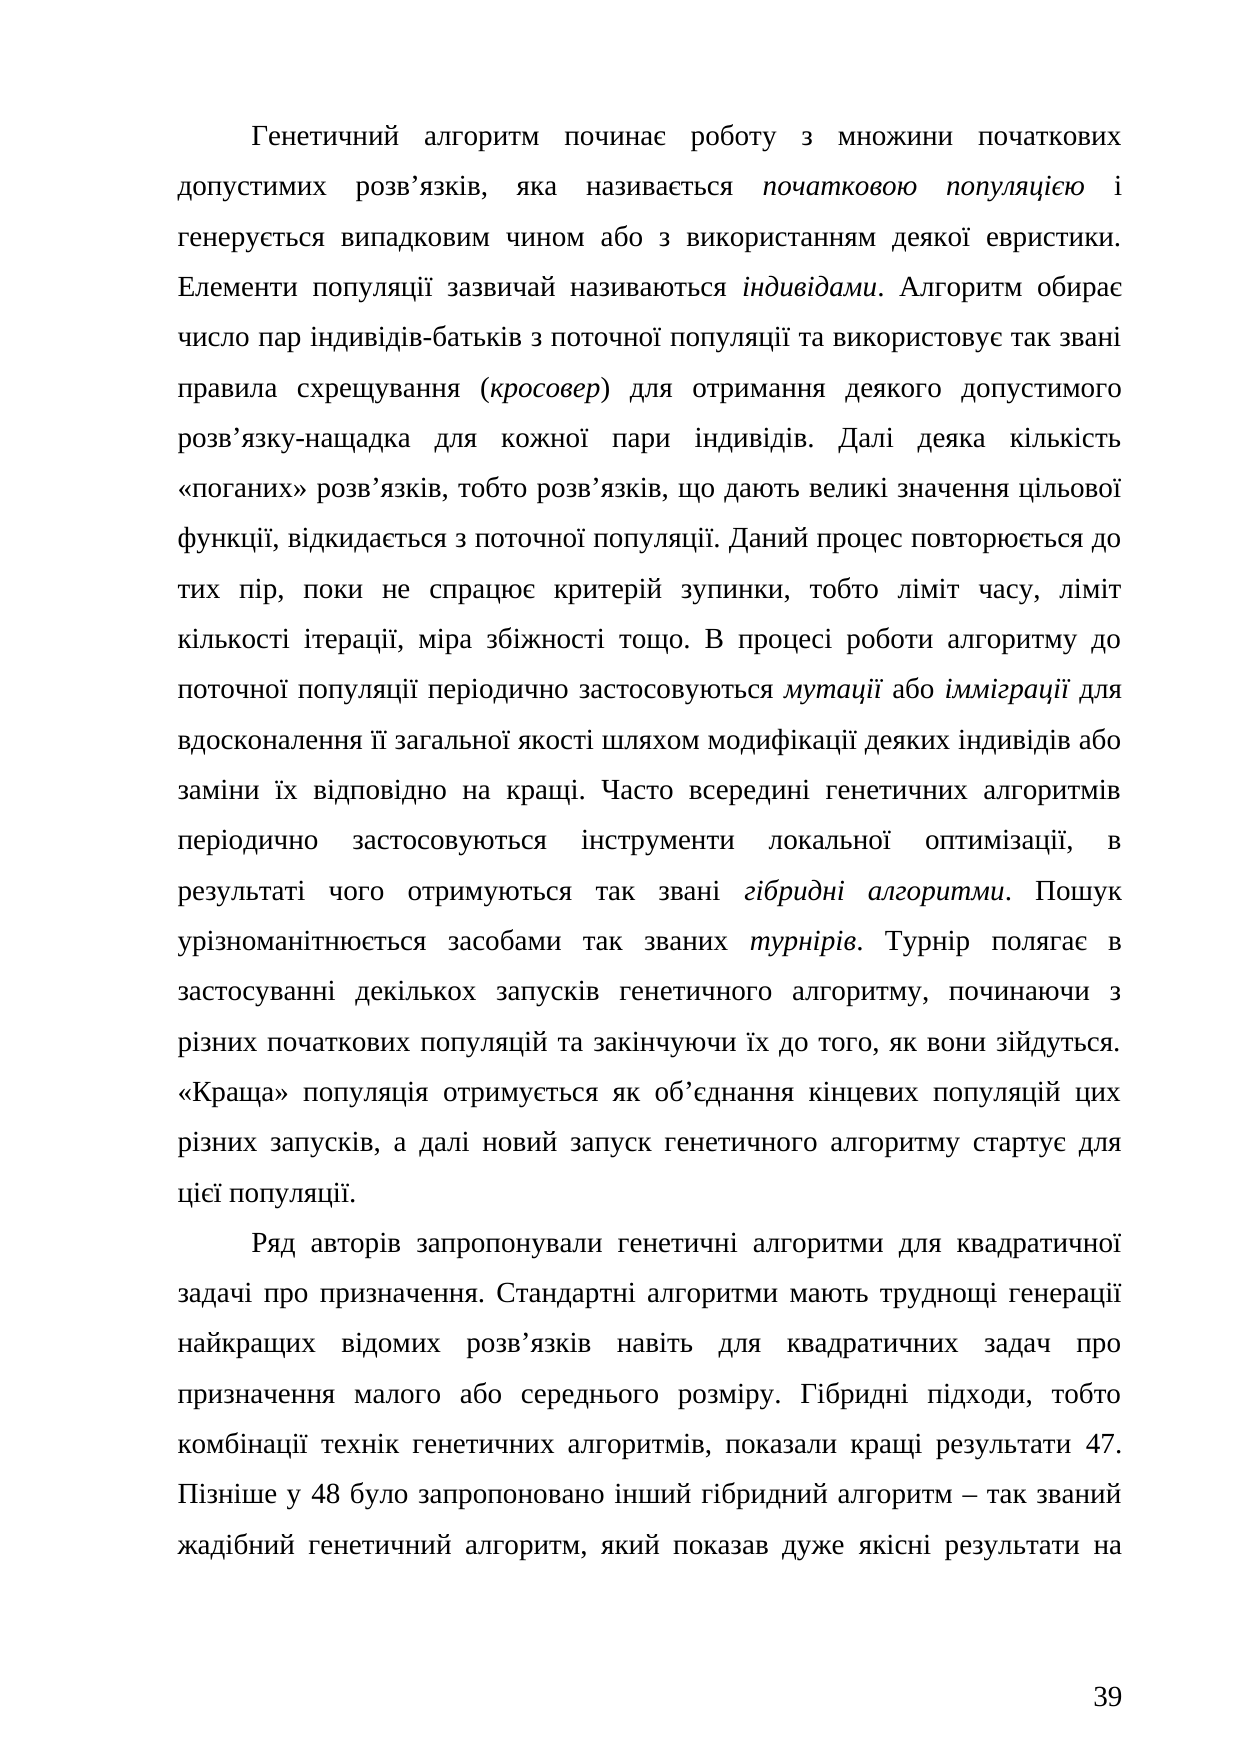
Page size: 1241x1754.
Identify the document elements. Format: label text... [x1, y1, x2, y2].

text Генетичний алгоритм починає роботу з множини початкових допустимих розв’язків, яка називається початковою популяцією і генерується випадковим чином або з використанням деякої евристики. Елементи популяції зазвичай називаються індивідами. Алгоритм обирає число пар індивідів-батьків з поточної популяції та використовує так звані правила схрещування (кросовер) для отримання деякого допустимого розв’язку-нащадка для кожної пари індивідів. Далі деяка кількість «поганих» розв’язків, тобто розв’язків, що дають великі значення цільової функції, відкидається з поточної популяції. Даний процес повторюється до тих пір, поки не спрацює критерій зупинки, тобто ліміт часу, ліміт кількості ітерації, міра збіжності тощо. В процесі роботи алгоритму до поточної популяції періодично застосовуються мутації або імміграції для вдосконалення її загальної якості шляхом модифікації деяких індивідів або заміни їх відповідно на кращі. Часто всередині генетичних алгоритмів періодично застосовуються інструменти локальної оптимізації, в результаті чого отримуються так звані гібридні алгоритми. Пошук урізноманітнюється засобами так званих турнірів. Турнір полягає в застосуванні декількох запусків генетичного алгоритму, починаючи з різних початкових популяцій та закінчуючи їх до того, як вони зійдуться. «Краща» популяція отримується як об’єднання кінцевих популяцій цих різних запусків, а далі новий запуск генетичного алгоритму стартує для цієї популяції. [177, 118, 1122, 1208]
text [177, 1225, 1122, 1560]
